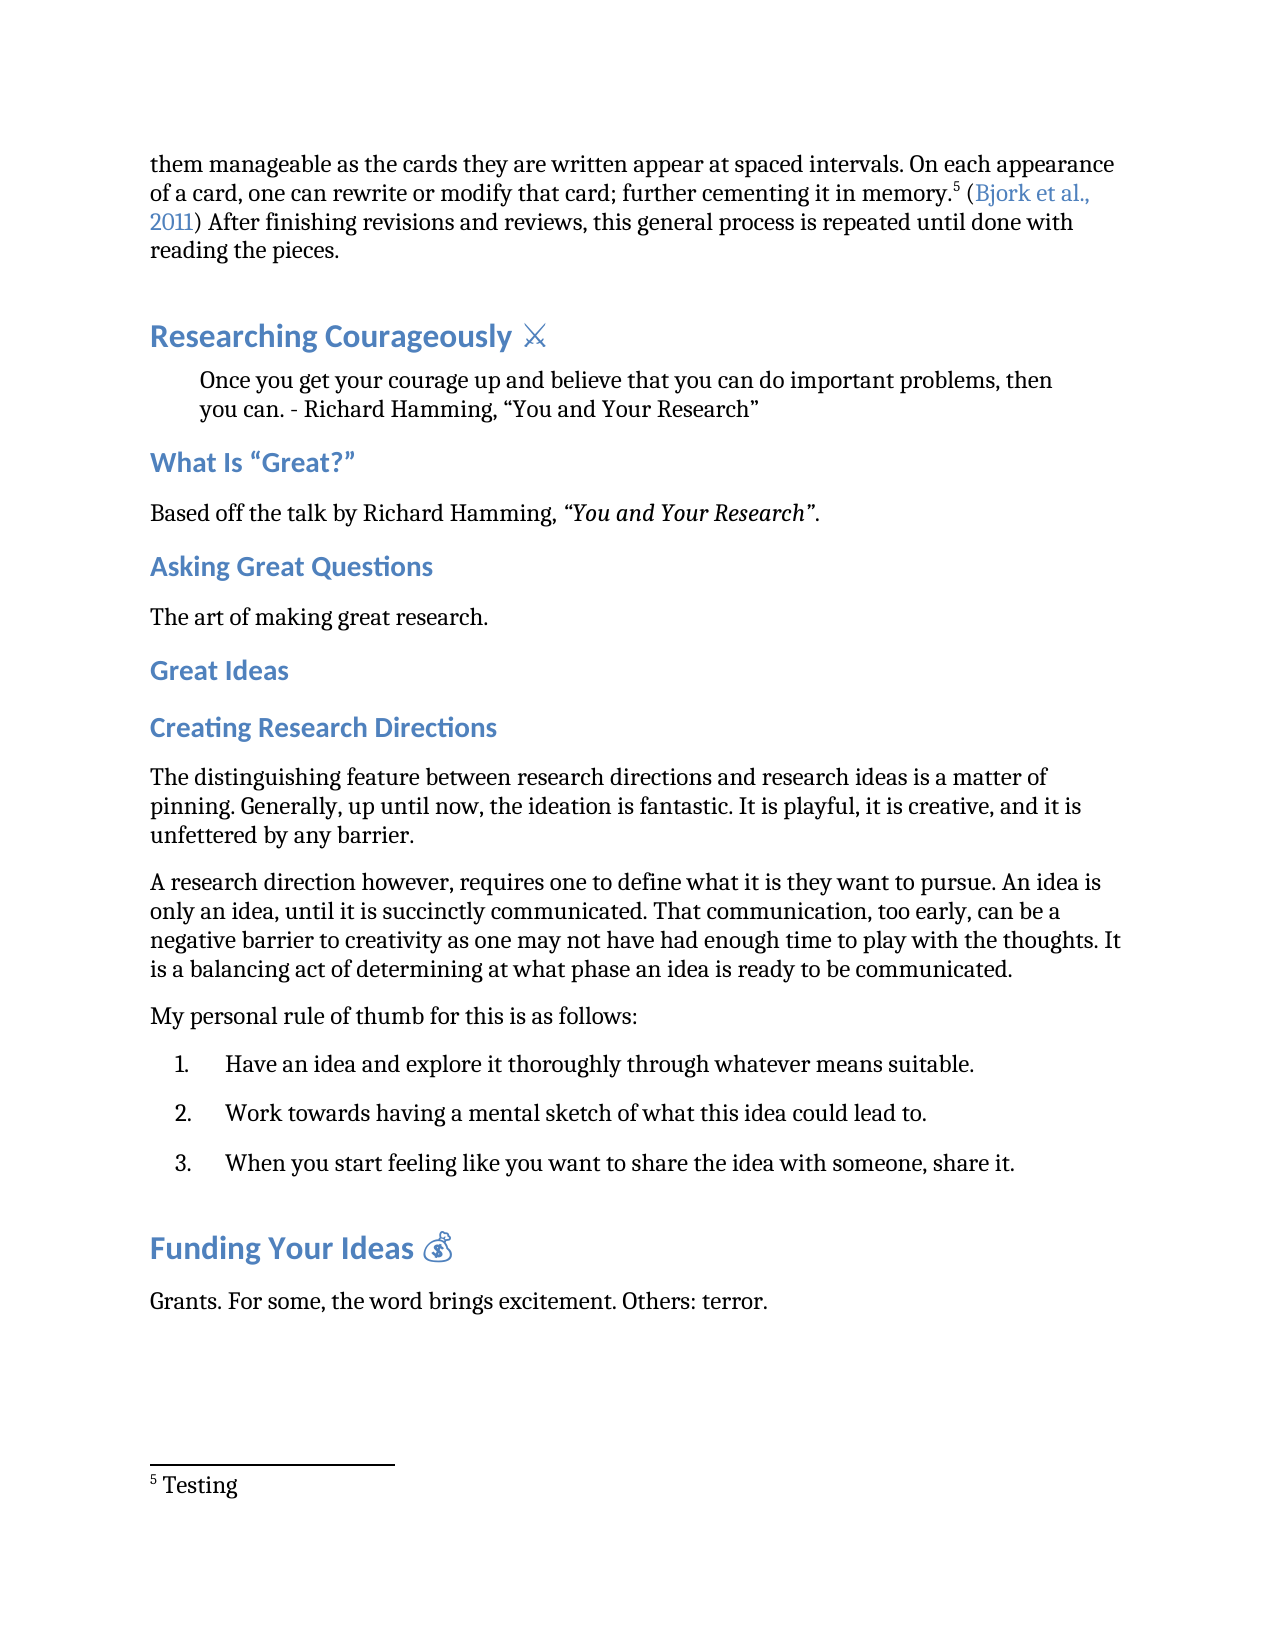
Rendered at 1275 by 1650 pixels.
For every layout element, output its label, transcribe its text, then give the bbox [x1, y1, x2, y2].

text The art of making great research. [150, 603, 1125, 632]
text The distinguishing feature between research directions and research ideas is a matter of pinning. Generally, up until now, the ideation is fantastic. It is playful, it is creative, and it is unfettered by any barrier. [150, 763, 1125, 849]
list When you start feeling like you want to share the idea with someone, share it. [175, 1149, 1125, 1177]
list Work towards having a mental sketch of what this idea could lead to. [175, 1099, 1125, 1128]
subtitle Asking Great Questions [150, 548, 1125, 584]
subtitle Researching Courageously ⚔️ [150, 315, 1125, 356]
text Once you get your courage up and believe that you can do important problems, then you can. - Richard Hamming, “You and Your Research” [200, 366, 1075, 424]
subtitle What Is “Great?” [150, 444, 1125, 480]
text Grants. For some, the word brings excitement. Others: terror. [150, 1287, 1125, 1316]
list Have an idea and explore it thoroughly through whatever means suitable. [175, 1049, 1125, 1078]
text My personal rule of thumb for this is as follows: [150, 1002, 1125, 1031]
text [150, 150, 1125, 265]
subtitle Creating Research Directions [150, 709, 1125, 744]
text A research direction however, requires one to define what it is they want to pursue. An idea is only an idea, until it is succinctly communicated. That communication, too early, can be a negative barrier to creativity as one may not have had enough time to play with the thoughts. It is a balancing act of determining at what phase an idea is ready to be communicated. [150, 868, 1125, 983]
subtitle Funding Your Ideas 💰 [150, 1227, 1125, 1268]
subtitle Great Ideas [150, 652, 1125, 688]
text Based off the talk by Richard Hamming, “You and Your Research”. [150, 499, 1125, 528]
